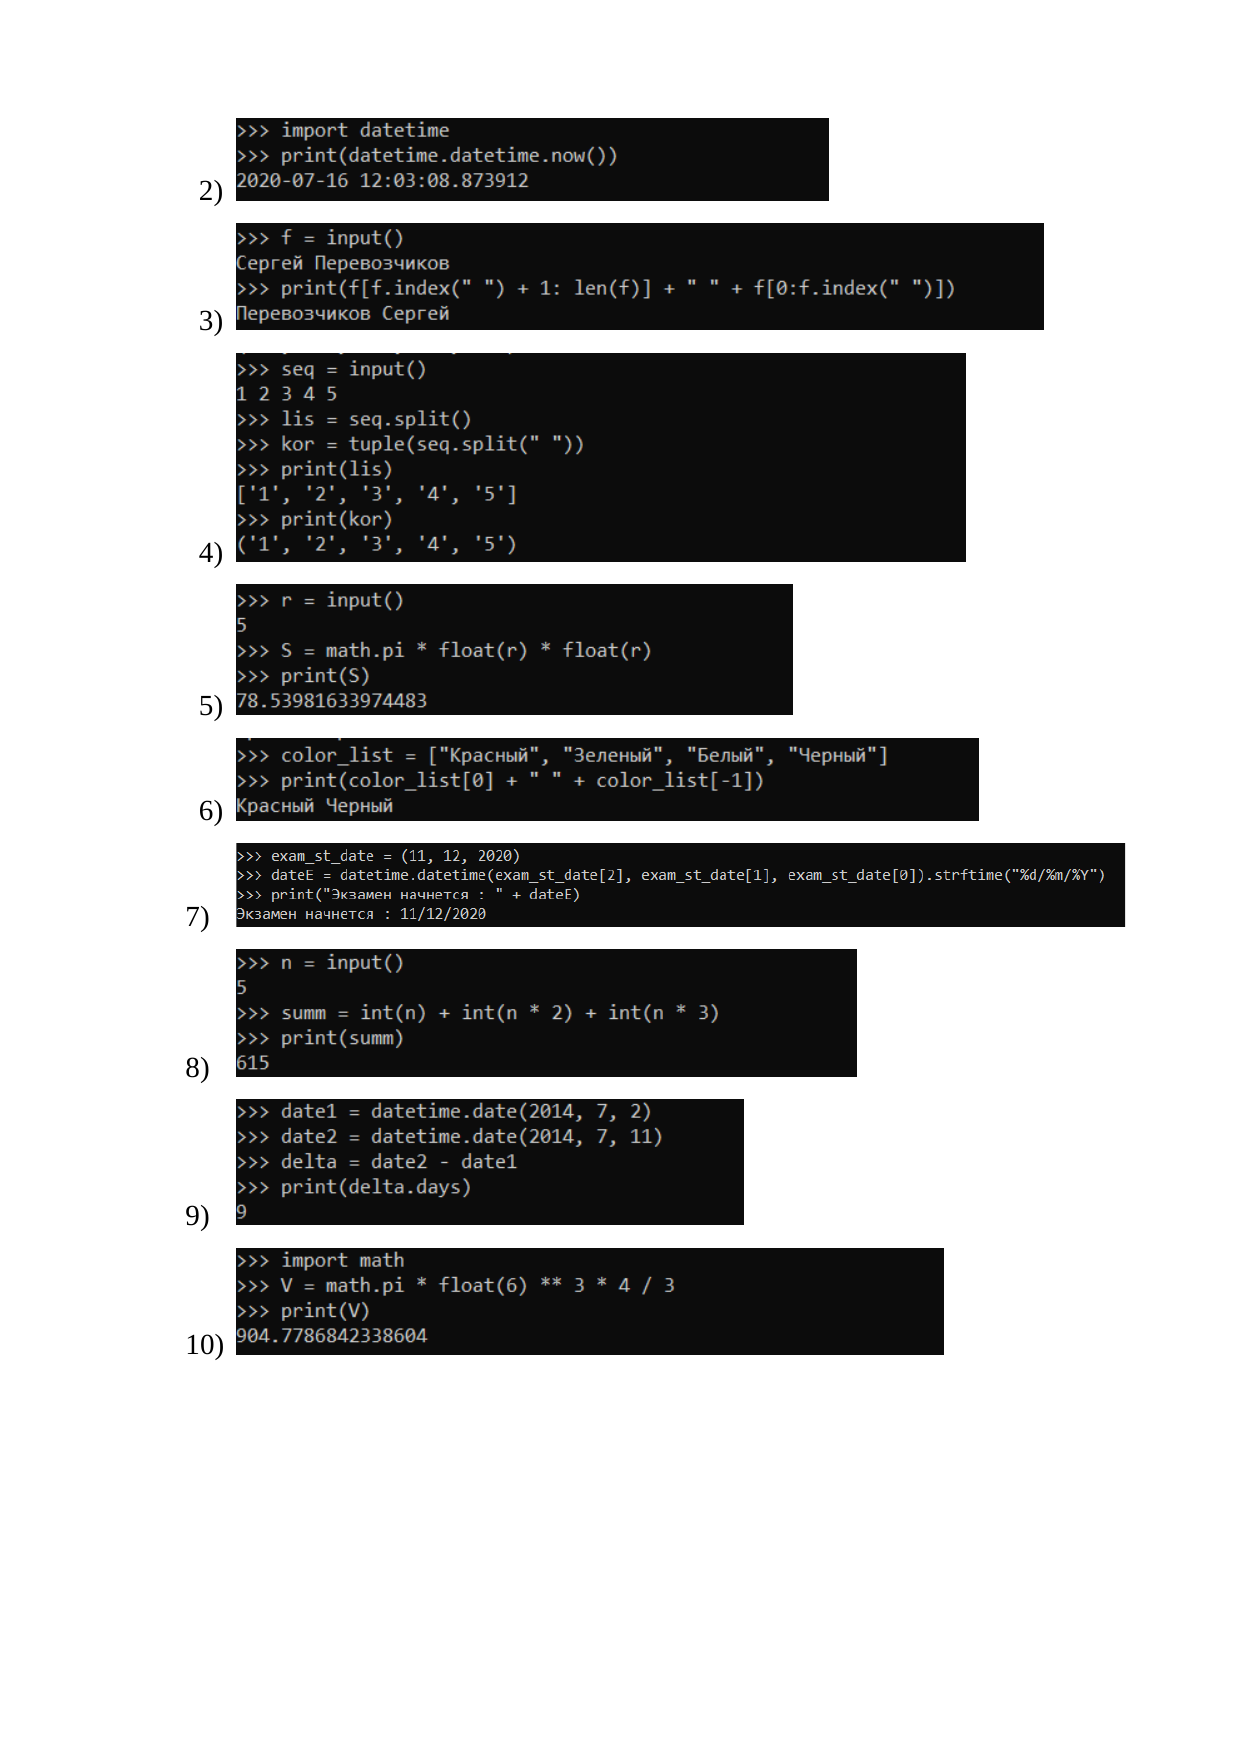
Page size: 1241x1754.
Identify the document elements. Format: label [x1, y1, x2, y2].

picture [236, 584, 793, 715]
picture [236, 223, 1044, 330]
picture [236, 843, 1125, 927]
picture [236, 949, 857, 1077]
picture [236, 353, 966, 562]
picture [236, 738, 979, 821]
picture [236, 1248, 944, 1355]
picture [236, 1099, 744, 1225]
picture [236, 118, 829, 201]
